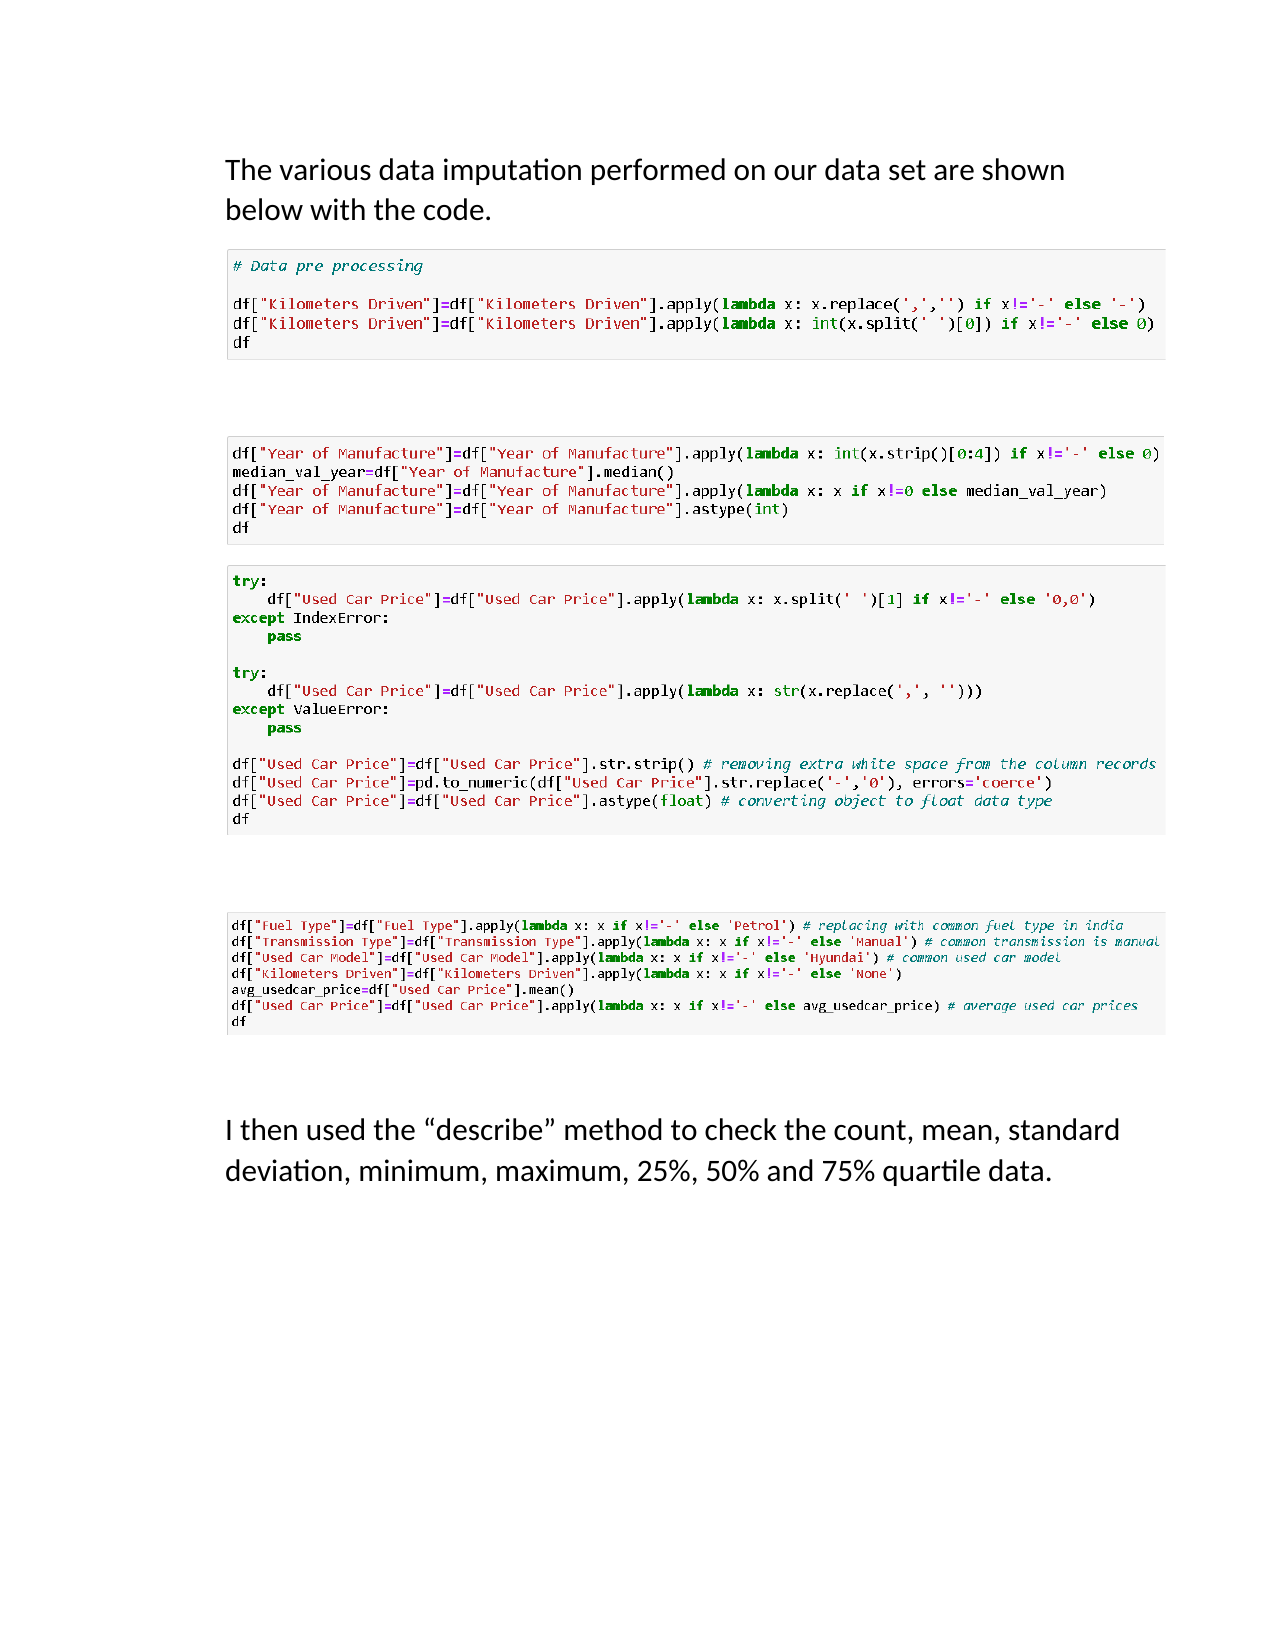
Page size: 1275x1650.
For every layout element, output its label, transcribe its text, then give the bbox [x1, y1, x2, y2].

text The various data imputation performed on our data set are shown below with the code. [225, 150, 1125, 228]
text I then used the “describe” method to check the count, mean, standard deviation, minimum, maximum, 25%, 50% and 75% quartile data. [225, 1110, 1125, 1189]
picture [225, 247, 1166, 360]
picture [225, 562, 1166, 835]
picture [225, 435, 1164, 545]
picture [225, 910, 1166, 1035]
